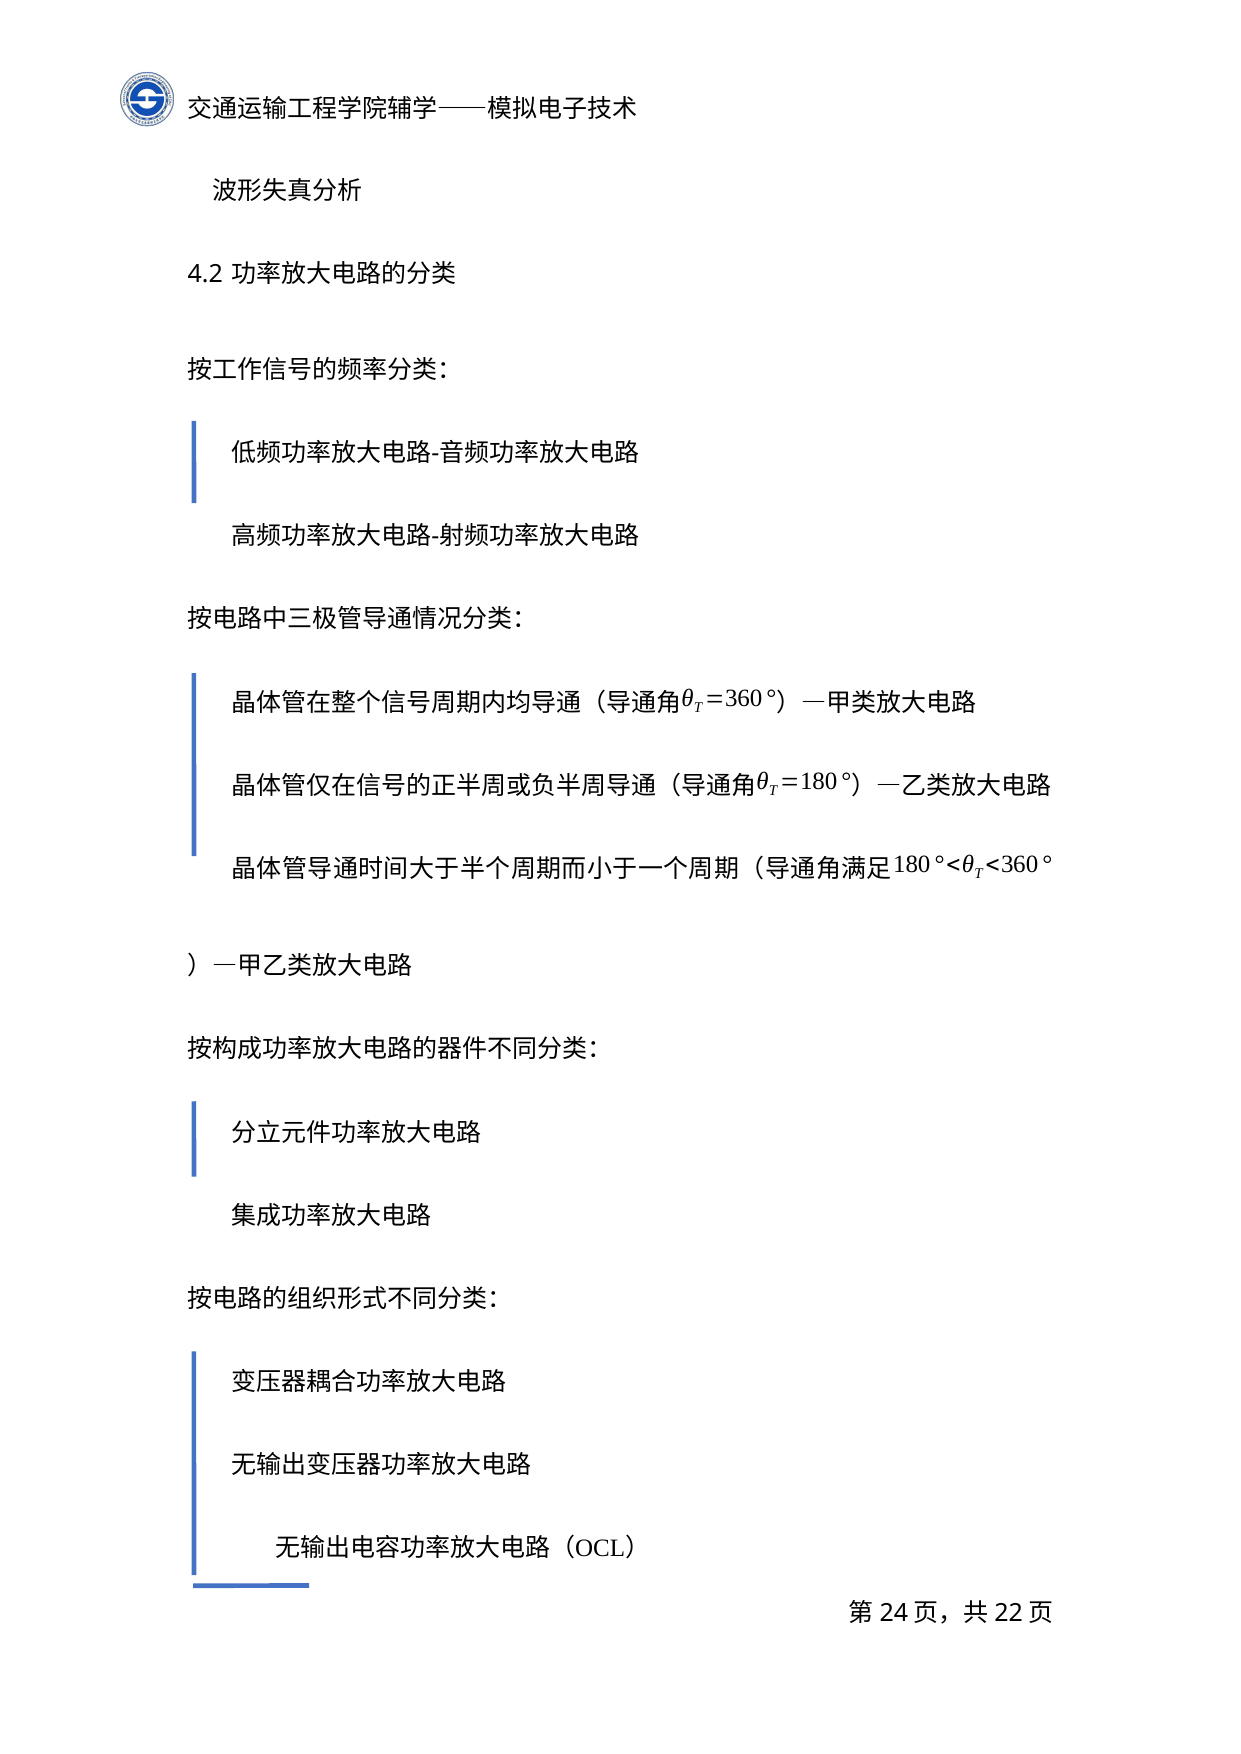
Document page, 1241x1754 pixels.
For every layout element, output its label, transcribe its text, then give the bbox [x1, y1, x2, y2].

text 无输出电容功率放大电路（OCL） [187, 1513, 1053, 1578]
text 波形失真分析 [187, 156, 1053, 221]
text 按电路的组织形式不同分类： [187, 1264, 1053, 1329]
text 晶体管仅在信号的正半周或负半周导通（导通角）—乙类放大电路 [197, 751, 1053, 816]
text 晶体管在整个信号周期内均导通（导通角）—甲类放大电路 [187, 668, 1053, 733]
text 低频功率放大电路-音频功率放大电路 [187, 418, 1053, 483]
text 按电路中三极管导通情况分类： [187, 584, 1053, 649]
subtitle 功率放大电路的分类 [187, 239, 1053, 304]
text 分立元件功率放大电路 [187, 1098, 1053, 1163]
text 无输出变压器功率放大电路 [197, 1430, 1053, 1495]
text 高频功率放大电路-射频功率放大电路 [187, 501, 1053, 566]
text 晶体管导通时间大于半个周期而小于一个周期（导通角满足）—甲乙类放大电路 [187, 834, 1053, 996]
text 集成功率放大电路 [187, 1181, 1053, 1246]
picture [119, 71, 175, 127]
text 按工作信号的频率分类： [187, 335, 1053, 400]
text 变压器耦合功率放大电路 [187, 1347, 1053, 1412]
text 按构成功率放大电路的器件不同分类： [187, 1014, 1053, 1079]
